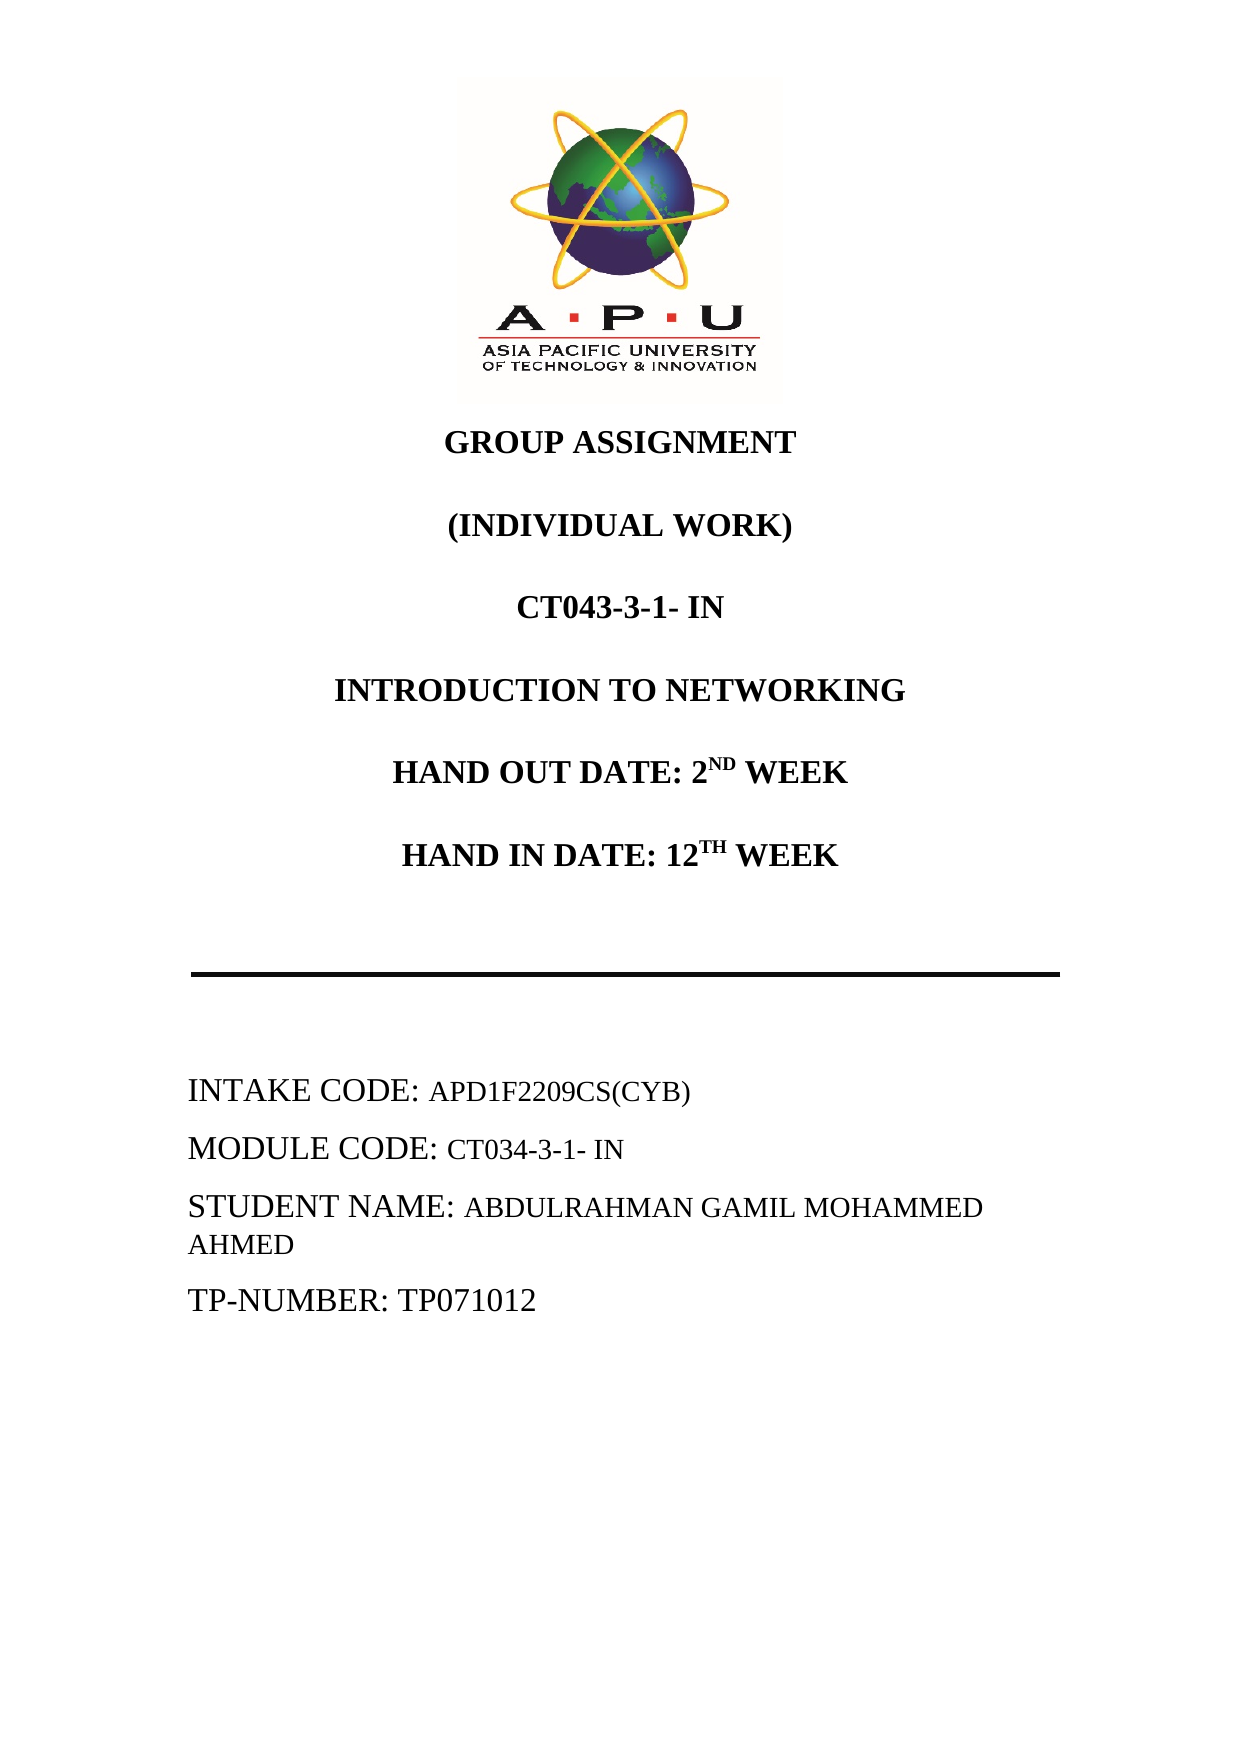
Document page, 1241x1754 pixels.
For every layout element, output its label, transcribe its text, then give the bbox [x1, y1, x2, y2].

text GROUP ASSIGNMENT [187, 422, 1053, 461]
picture [457, 77, 784, 404]
text MODULE CODE: CT034-3-1- IN [187, 1128, 1053, 1167]
text HAND OUT DATE: 2ND WEEK [187, 752, 1053, 791]
text TP-NUMBER: TP071012 [187, 1280, 1053, 1319]
text HAND IN DATE: 12TH WEEK [187, 835, 1053, 873]
text INTAKE CODE: APD1F2209CS(CYB) [187, 1071, 1053, 1109]
text (INDIVIDUAL WORK) [187, 505, 1053, 543]
text STUDENT NAME: ABDULRAHMAN GAMIL MOHAMMED AHMED [187, 1187, 1053, 1261]
text INTRODUCTION TO NETWORKING [187, 670, 1053, 708]
text CT043-3-1- IN [187, 587, 1053, 626]
